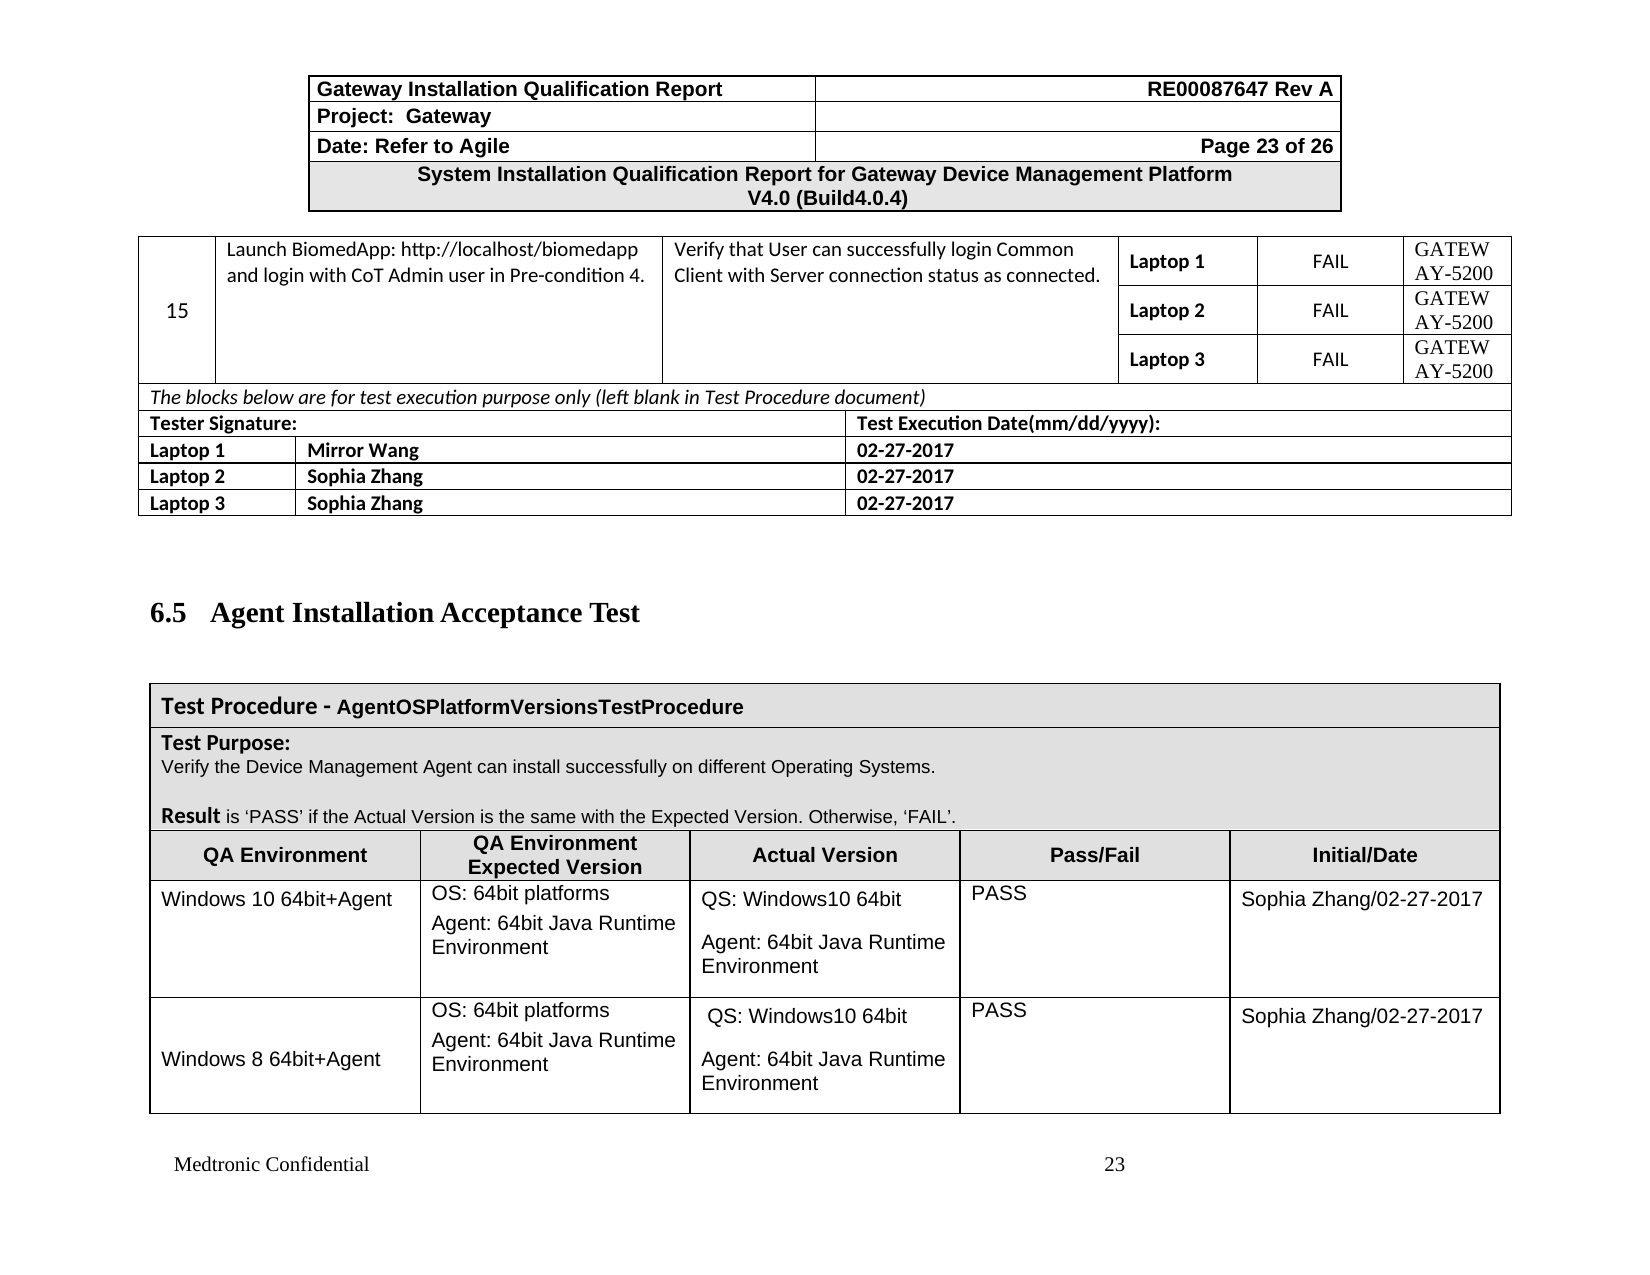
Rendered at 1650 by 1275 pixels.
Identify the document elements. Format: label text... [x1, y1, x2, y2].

table_cell 02-27-2017 [846, 437, 1511, 462]
table_cell Sophia Zhang/02-27-2017 [1231, 881, 1499, 997]
table_cell QA Environment Expected Version [421, 831, 689, 880]
table_cell Laptop 3 [1119, 335, 1257, 383]
table_cell Windows 8 64bit+Agent [151, 998, 420, 1113]
table_cell Mirror Wang [296, 437, 845, 462]
table_cell QA Environment [151, 831, 420, 880]
table_cell Laptop 1 [139, 437, 295, 462]
table_cell Laptop 2 [1119, 286, 1257, 334]
table_cell Initial/Date [1231, 831, 1499, 880]
table_cell PASS [961, 998, 1229, 1113]
table_cell OS: 64bit platforms Agent: 64bit Java Runtime Environment [421, 881, 689, 997]
table_cell QS: Windows10 64bit Agent: 64bit Java Runtime Environment [691, 881, 959, 997]
table_cell Test Execution Date(mm/dd/yyyy): [846, 411, 1511, 436]
table_cell Sophia Zhang/02-27-2017 [1231, 998, 1499, 1113]
table_cell OS: 64bit platforms Agent: 64bit Java Runtime Environment [421, 998, 689, 1113]
table_cell GATEWAY-5200 [1404, 237, 1511, 285]
table_cell Tester Signature: [139, 411, 845, 436]
table_cell GATEWAY-5200 [1404, 286, 1511, 334]
table_cell FAIL [1258, 335, 1403, 383]
table_cell Actual Version [691, 831, 959, 880]
table_cell GATEWAY-5200 [1404, 335, 1511, 383]
table_cell 02-27-2017 [846, 464, 1511, 489]
table_cell QS: Windows10 64bit Agent: 64bit Java Runtime Environment [691, 998, 959, 1113]
table_cell FAIL [1258, 237, 1403, 285]
table_header Test Procedure - AgentOSPlatformVersionsTestProcedure [151, 684, 1499, 727]
table_cell Sophia Zhang [296, 464, 845, 489]
table_cell The blocks below are for test execution purpose only (left blank in Test Procedure document) [139, 384, 1511, 409]
table_cell 15 [139, 237, 215, 383]
table_cell 02-27-2017 [846, 490, 1511, 515]
table_cell Sophia Zhang [296, 490, 845, 515]
table_cell FAIL [1258, 286, 1403, 334]
table_cell Launch BiomedApp: http://localhost/biomedapp and login with CoT Admin user in Pre-condition 4. [216, 237, 662, 383]
list Agent Installation Acceptance Test [150, 595, 1500, 628]
table_cell Laptop 3 [139, 490, 295, 515]
table_cell Pass/Fail [961, 831, 1229, 880]
table_cell Windows 10 64bit+Agent [151, 881, 420, 997]
table_cell Verify that User can successfully login Common Client with Server connection status as connected. [663, 237, 1118, 383]
table_cell Laptop 2 [139, 464, 295, 489]
table_cell PASS [961, 881, 1229, 997]
table_cell Test Purpose: Verify the Device Management Agent can install successfully on different Operating Systems. Result is ‘PASS’ if the Actual Version is the same with the Expected Version. Otherwise, ‘FAIL’. [151, 728, 1499, 829]
table_cell Laptop 1 [1119, 237, 1257, 285]
